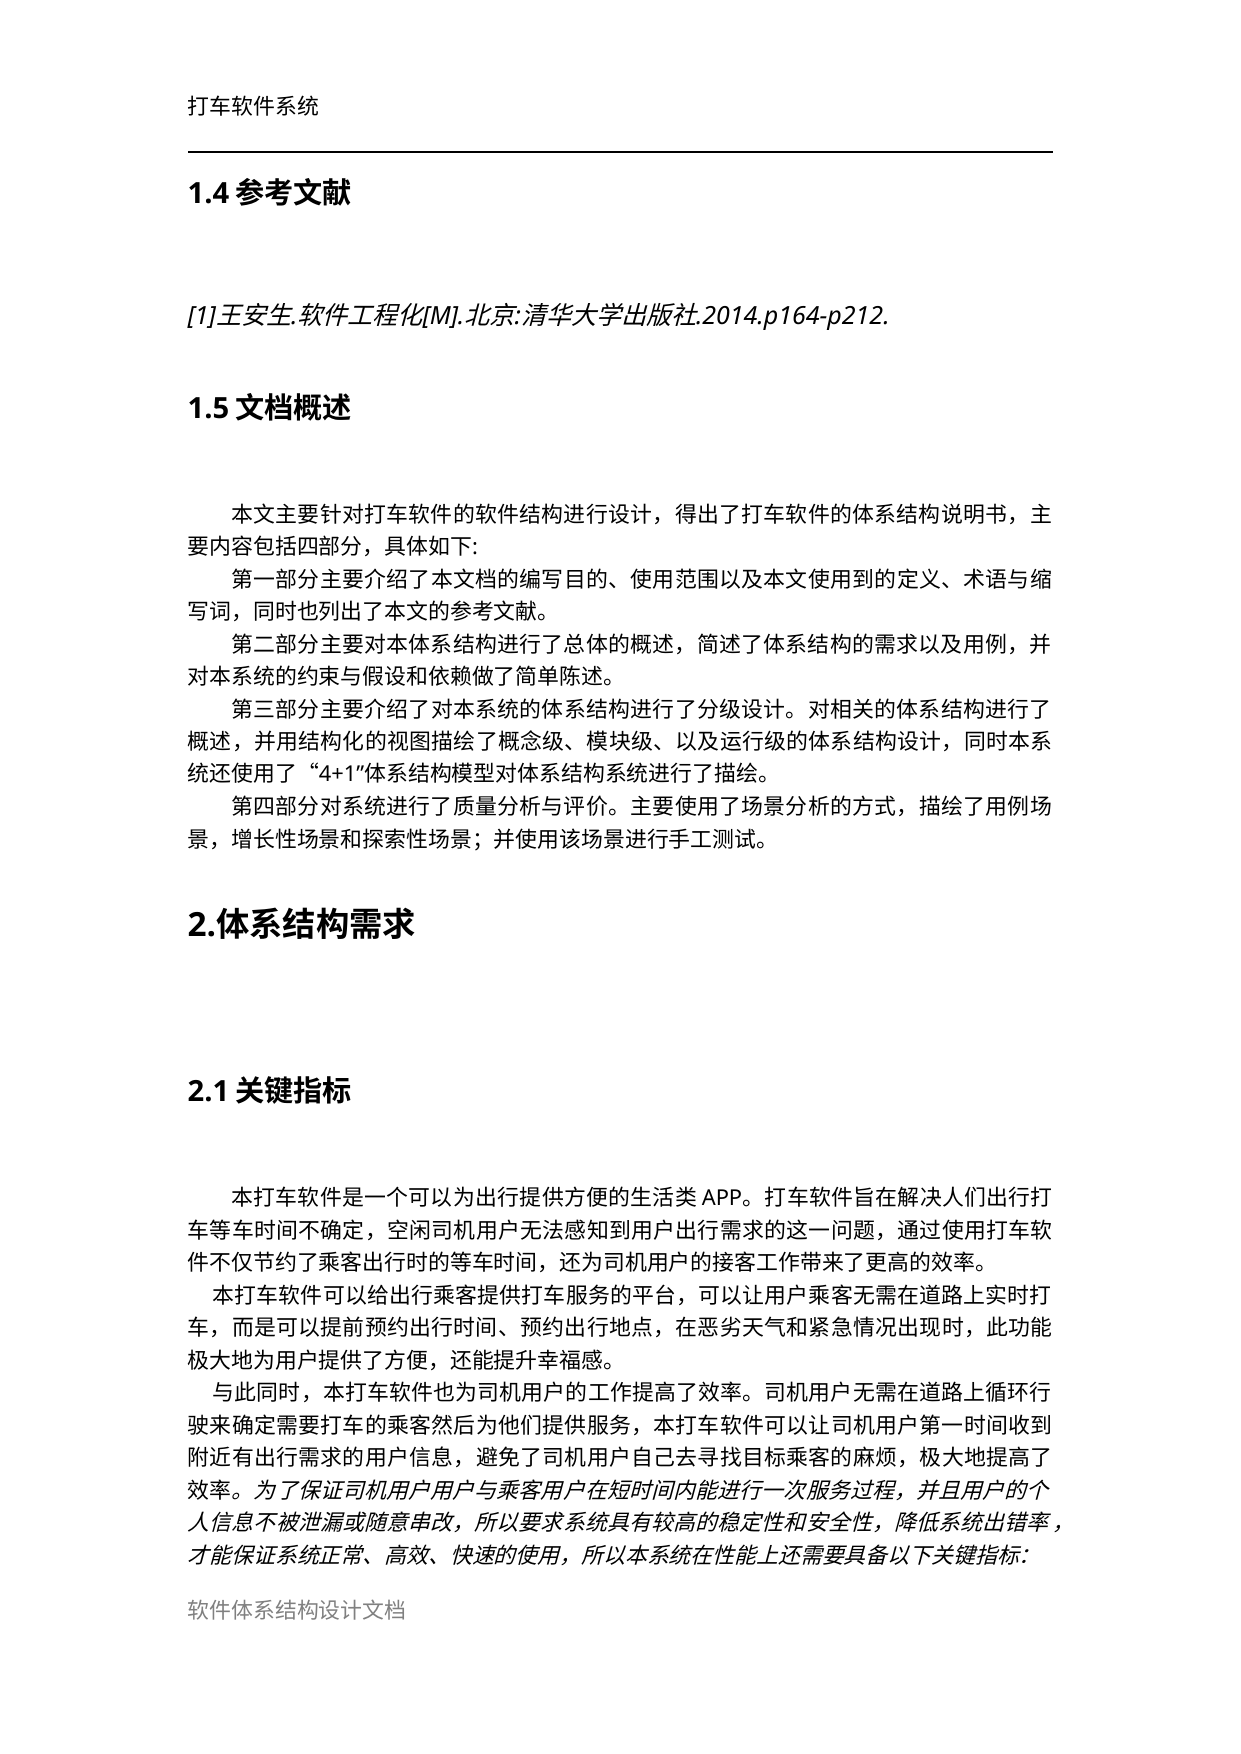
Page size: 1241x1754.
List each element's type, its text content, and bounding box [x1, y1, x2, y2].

text 第二部分主要对本体系结构进行了总体的概述，简述了体系结构的需求以及用例，并对本系统的约束与假设和依赖做了简单陈述。 [187, 626, 1053, 691]
text 与此同时，本打车软件也为司机用户的工作提高了效率。司机用户无需在道路上循环行驶来确定需要打车的乘客然后为他们提供服务，本打车软件可以让司机用户第一时间收到附近有出行需求的用户信息，避免了司机用户自己去寻找目标乘客的麻烦，极大地提高了效率。为了保证司机用户用户与乘客用户在短时间内能进行一次服务过程，并且用户的个人信息不被泄漏或随意串改，所以要求系统具有较高的稳定性和安全性，降低系统出错率，才能保证系统正常、高效、快速的使用，所以本系统在性能上还需要具备以下关键指标： [187, 1375, 1053, 1570]
text 第一部分主要介绍了本文档的编写目的、使用范围以及本文使用到的定义、术语与缩写词，同时也列出了本文的参考文献。 [187, 561, 1053, 626]
text 本打车软件可以给出行乘客提供打车服务的平台，可以让用户乘客无需在道路上实时打车，而是可以提前预约出行时间、预约出行地点，在恶劣天气和紧急情况出现时，此功能极大地为用户提供了方便，还能提升幸福感。 [187, 1277, 1053, 1375]
subtitle 1.4参考文献 [187, 158, 1053, 223]
text [1]王安生.软件工程化[M].北京:清华大学出版社.2014.p164-p212. [187, 281, 1053, 346]
subtitle 2.体系结构需求 [187, 889, 1053, 954]
text 第三部分主要介绍了对本系统的体系结构进行了分级设计。对相关的体系结构进行了 概述，并用结构化的视图描绘了概念级、模块级、以及运行级的体系结构设计，同时本系统还使用了“4+1”体系结构模型对体系结构系统进行了描绘。 [187, 691, 1053, 789]
text 本打车软件是一个可以为出行提供方便的生活类APP。打车软件旨在解决人们出行打车等车时间不确定，空闲司机用户无法感知到用户出行需求的这一问题，通过使用打车软件不仅节约了乘客出行时的等车时间，还为司机用户的接客工作带来了更高的效率。 [187, 1180, 1053, 1277]
text 第四部分对系统进行了质量分析与评价。主要使用了场景分析的方式，描绘了用例场景，增长性场景和探索性场景；并使用该场景进行手工测试。 [187, 789, 1053, 854]
text 本文主要针对打车软件的软件结构进行设计，得出了打车软件的体系结构说明书，主要内容包括四部分，具体如下: [187, 496, 1053, 561]
subtitle 2.1关键指标 [187, 1057, 1053, 1122]
subtitle 1.5文档概述 [187, 373, 1053, 438]
